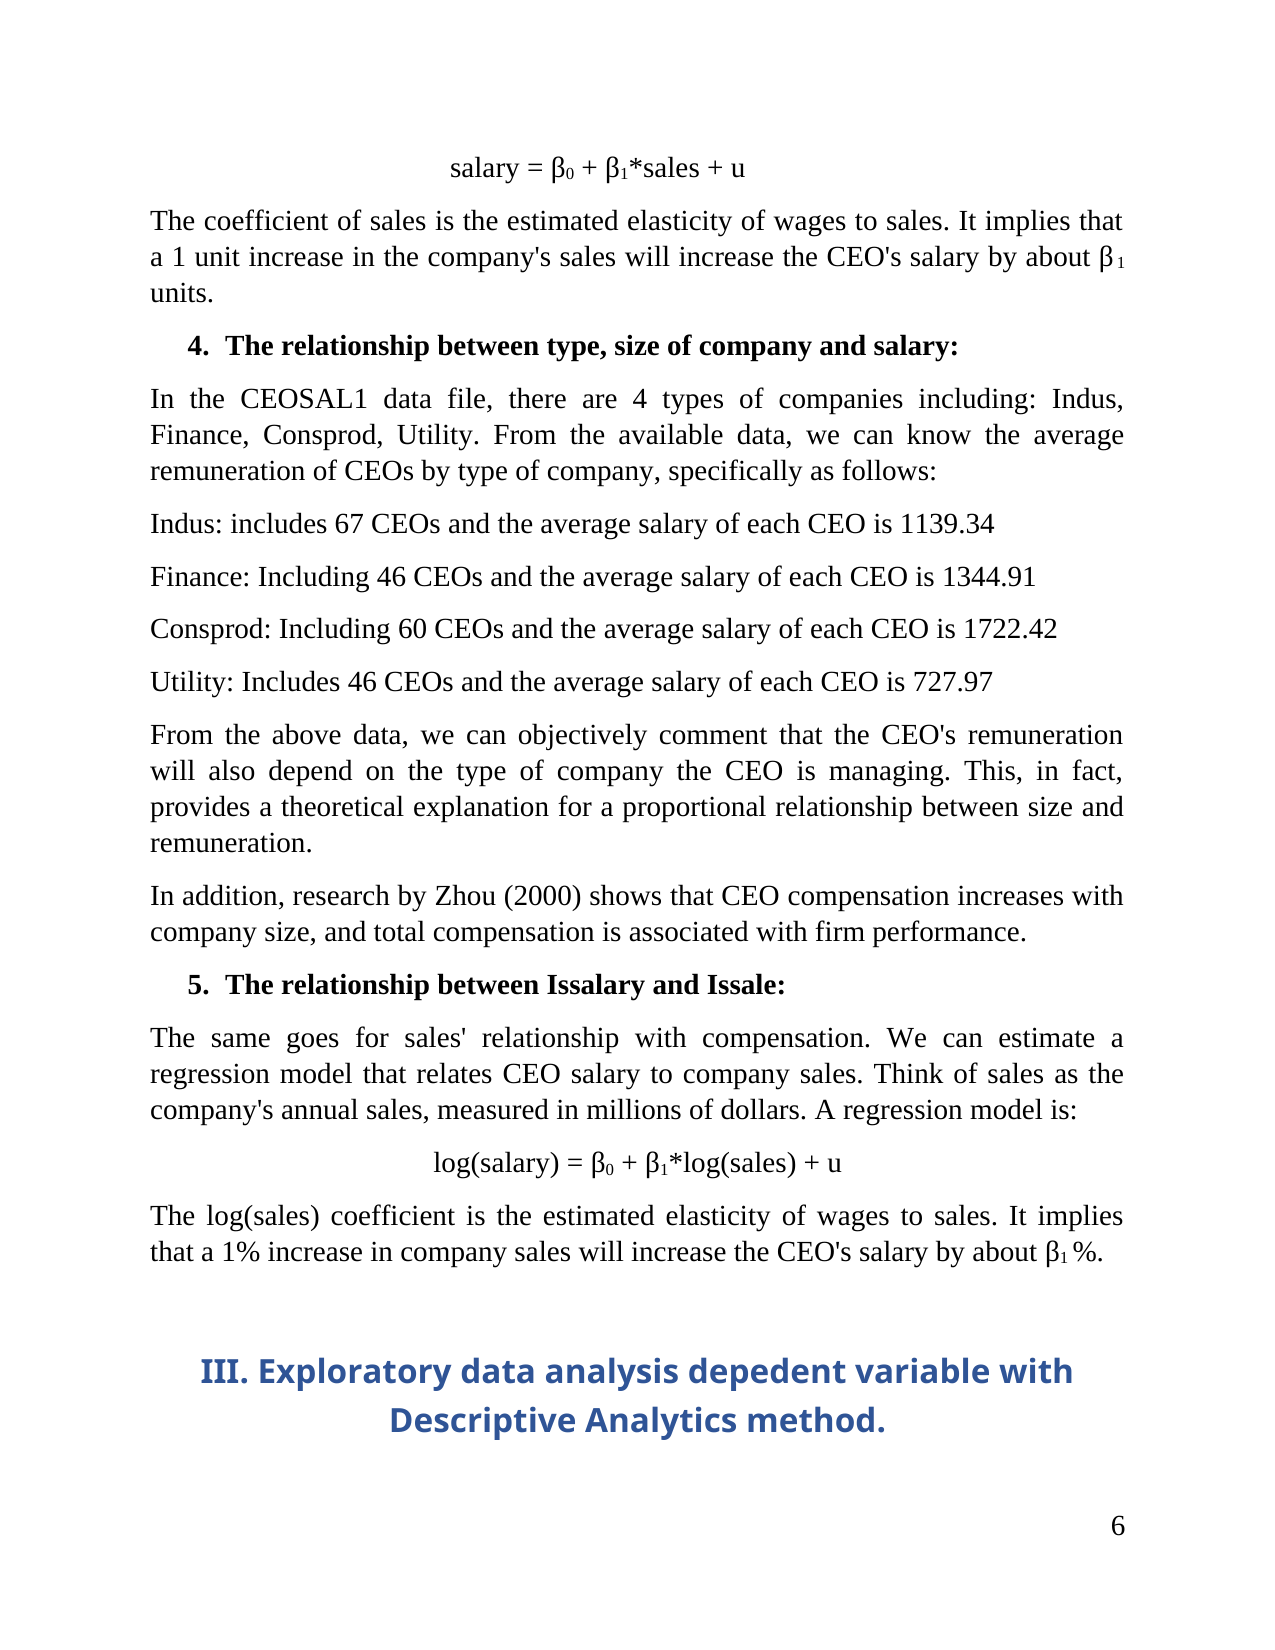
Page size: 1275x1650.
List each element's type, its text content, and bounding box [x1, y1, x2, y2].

text salary = β0 + β1*sales + u [450, 150, 1125, 183]
text The log(sales) coefficient is the estimated elasticity of wages to sales. It implies that a 1% increase in company sales will increase the CEO's salary by about β1 %. [150, 1198, 1125, 1268]
text Indus: includes 67 CEOs and the average salary of each CEO is 1139.34 [150, 506, 1125, 539]
text Finance: Including 46 CEOs and the average salary of each CEO is 1344.91 [150, 559, 1125, 592]
list The relationship between type, size of company and salary: [187, 328, 1125, 361]
text Utility: Includes 46 CEOs and the average salary of each CEO is 727.97 [150, 664, 1125, 698]
text In the CEOSAL1 data file, there are 4 types of companies including: Indus, Finance, Consprod, Utility. From the available data, we can know the average remuneration of CEOs by type of company, specifically as follows: [150, 381, 1125, 487]
text The same goes for sales' relationship with compensation. We can estimate a regression model that relates CEO salary to company sales. Think of sales as the company's annual sales, measured in millions of dollars. A regression model is: [150, 1020, 1125, 1126]
list The relationship between Issalary and Issale: [187, 967, 1125, 1001]
text From the above data, we can objectively comment that the CEO's remuneration will also depend on the type of company the CEO is managing. This, in fact, provides a theoretical explanation for a proportional relationship between size and remuneration. [150, 717, 1125, 859]
text In addition, research by Zhou (2000) shows that CEO compensation increases with company size, and total compensation is associated with firm performance. [150, 878, 1125, 948]
text The coefficient of sales is the estimated elasticity of wages to sales. It implies that a 1 unit increase in the company's sales will increase the CEO's salary by about β1 units. [150, 203, 1125, 309]
subtitle III. Exploratory data analysis depedent variable with Descriptive Analytics method. [150, 1348, 1125, 1442]
text log(salary) = β0 + β1*log(sales) + u [150, 1145, 1125, 1179]
text Consprod: Including 60 CEOs and the average salary of each CEO is 1722.42 [150, 611, 1125, 645]
